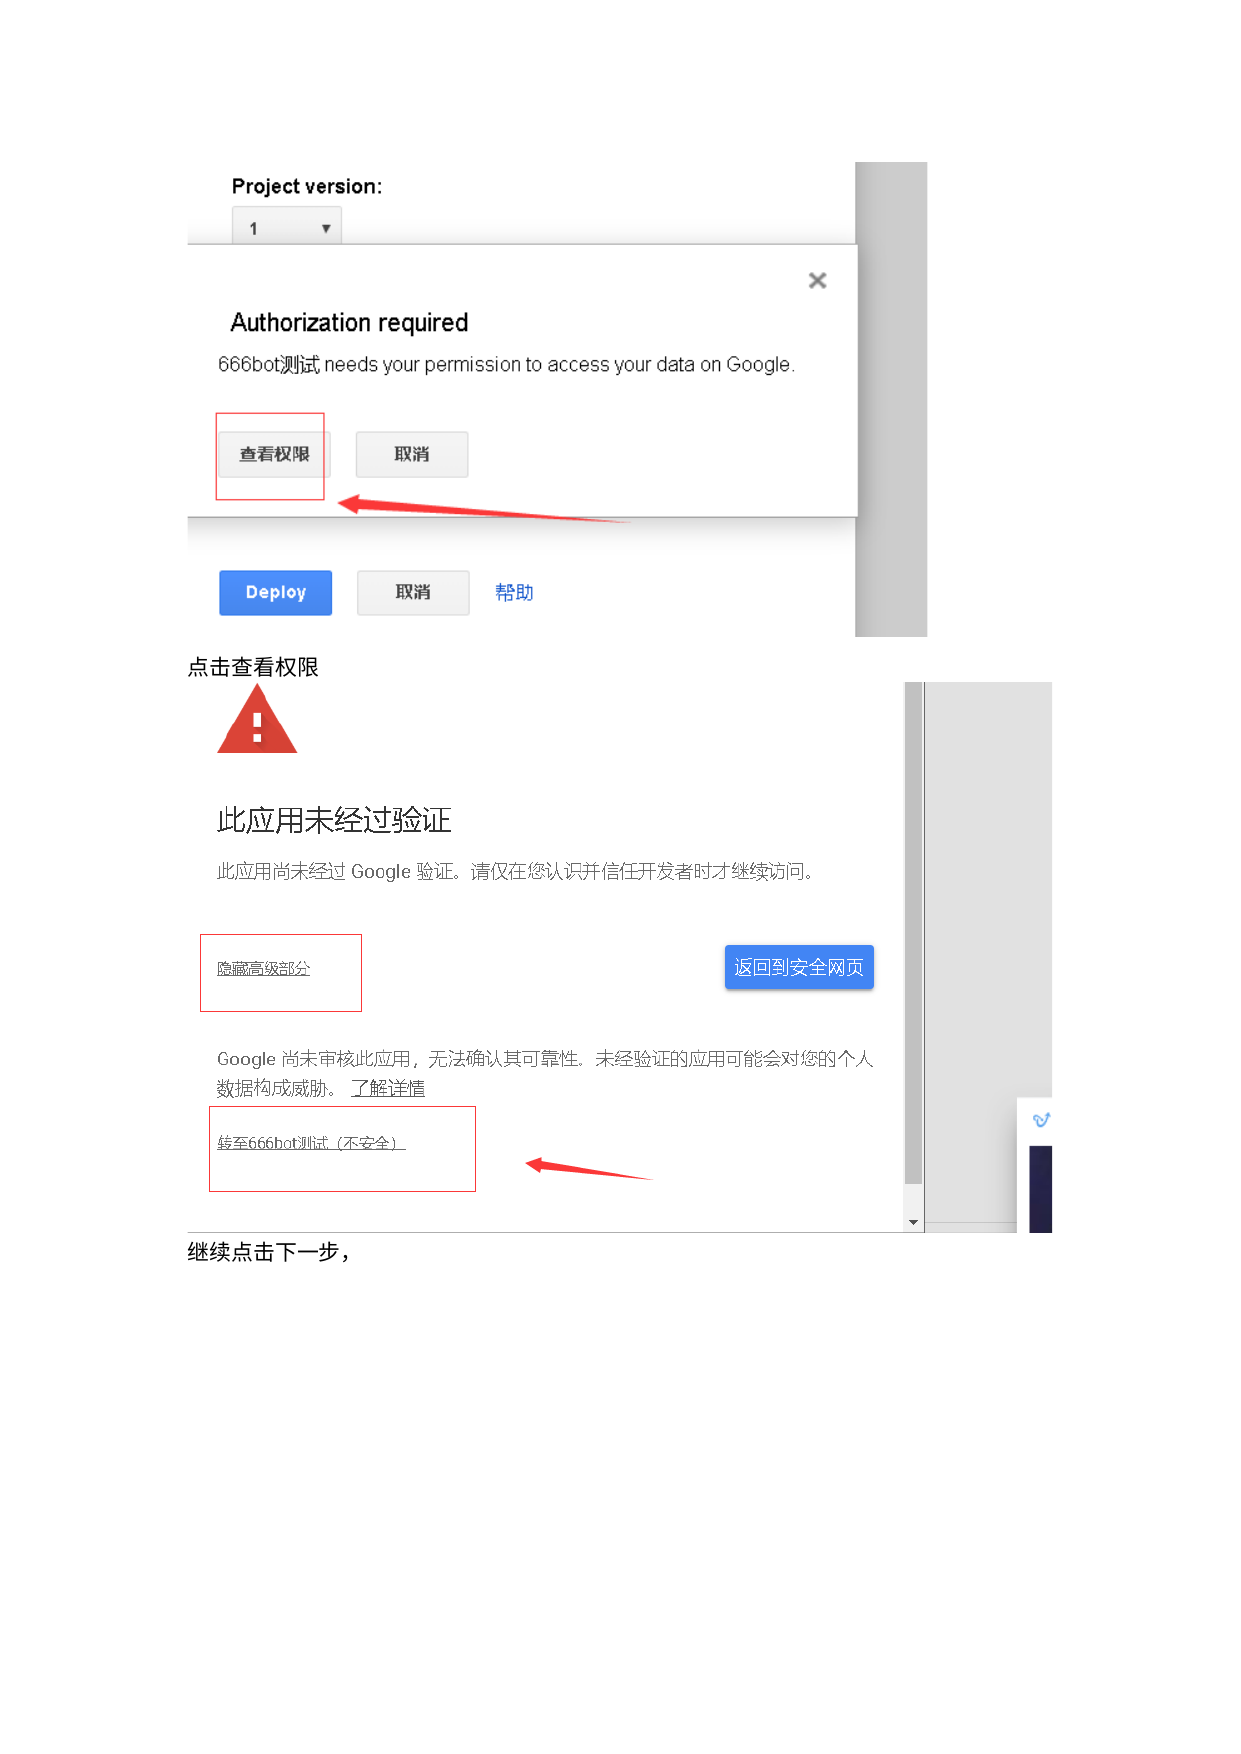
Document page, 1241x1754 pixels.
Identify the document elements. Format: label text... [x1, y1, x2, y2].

text 继续点击下一步， [187, 1234, 1053, 1267]
picture [187, 682, 1053, 1233]
text 点击查看权限 [187, 649, 1053, 682]
picture [187, 162, 928, 637]
